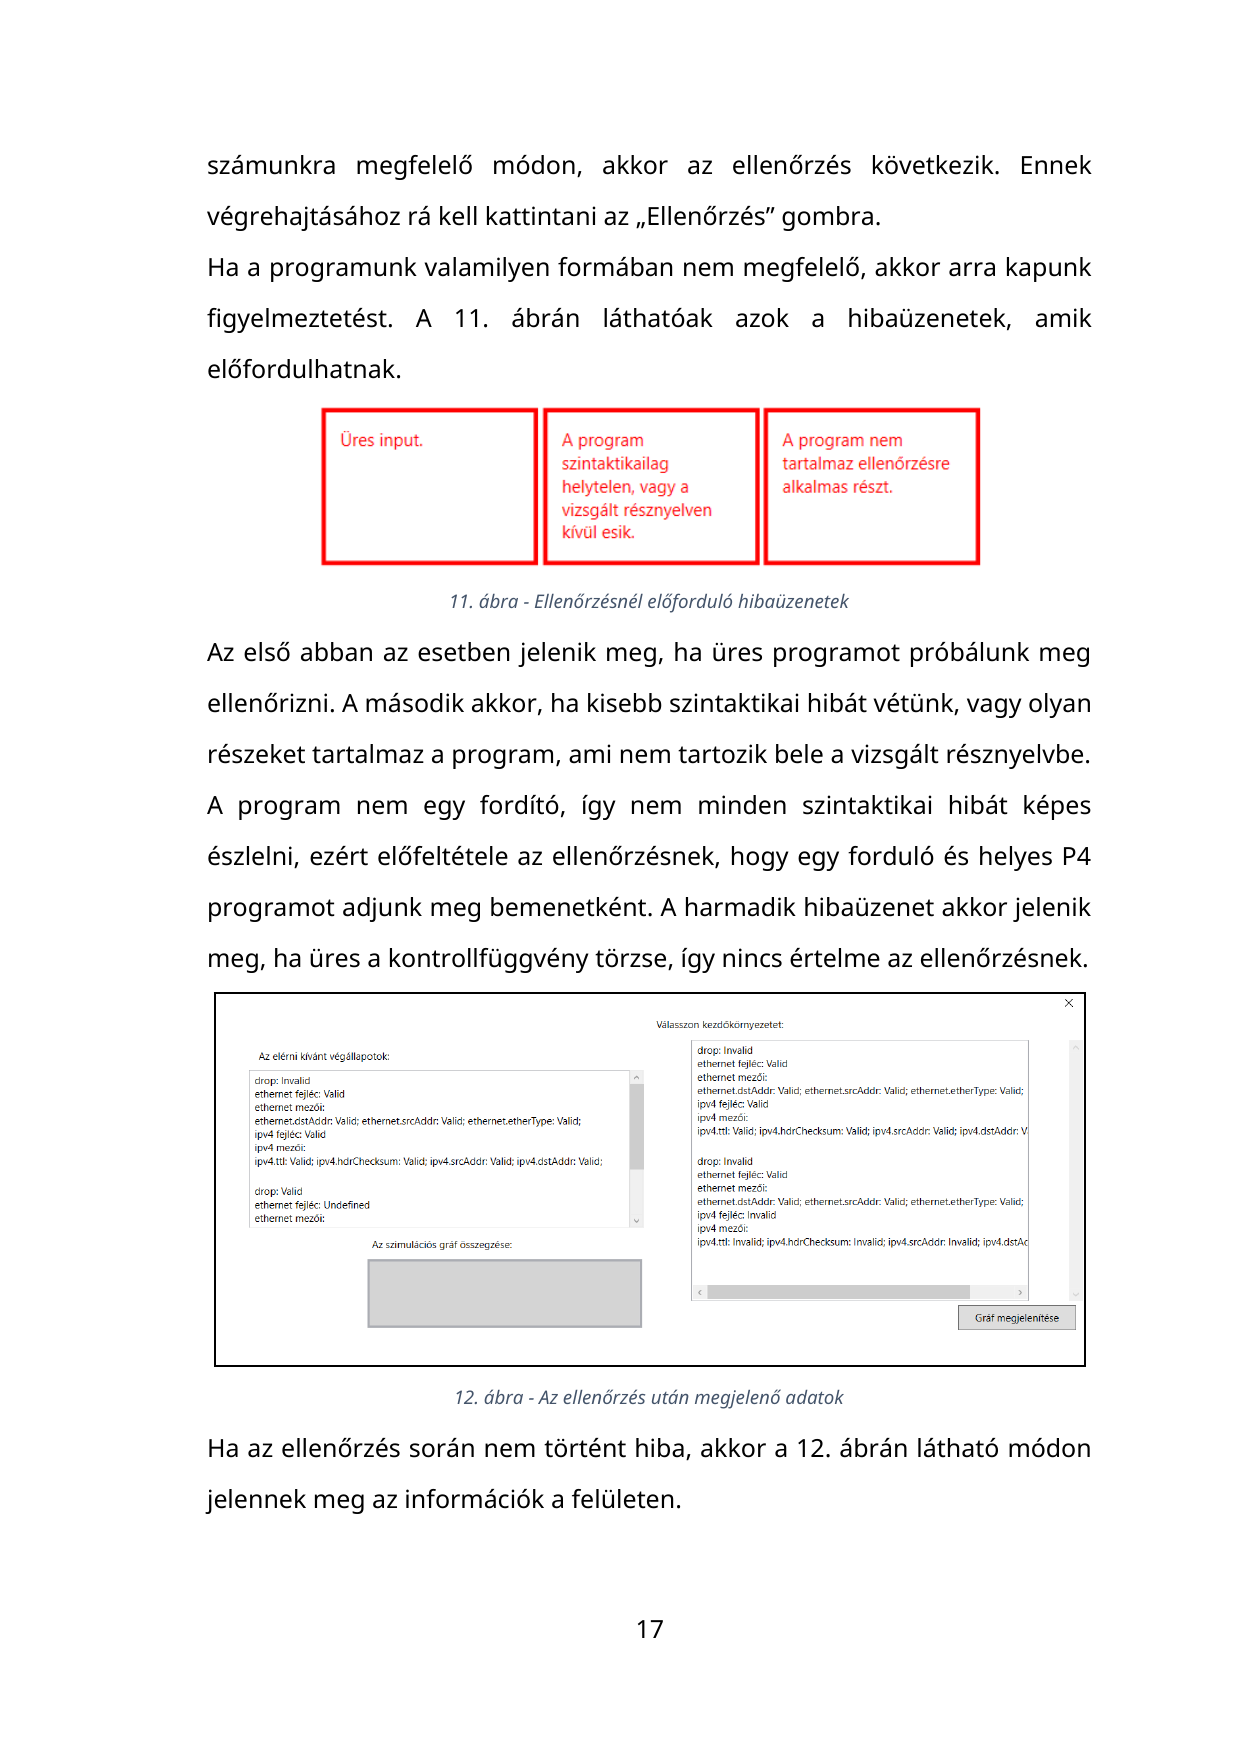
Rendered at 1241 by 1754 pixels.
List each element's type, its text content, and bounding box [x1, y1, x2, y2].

text Ha a programunk valamilyen formában nem megfelelő, akkor arra kapunk figyelmeztetést. A 11. ábrán láthatóak azok a hibaüzenetek, amik előfordulhatnak. [207, 250, 1092, 386]
picture [216, 994, 1084, 1365]
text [207, 148, 1092, 233]
text 11. ábra - Ellenőrzésnél előforduló hibaüzenetek [207, 588, 1092, 614]
text Ha az ellenőrzés során nem történt hiba, akkor a 12. ábrán látható módon jelennek meg az információk a felületen. [207, 1430, 1092, 1515]
picture [313, 402, 986, 572]
text Az első abban az esetben jelenik meg, ha üres programot próbálunk meg ellenőrizni. A második akkor, ha kisebb szintaktikai hibát vétünk, vagy olyan részeket tartalmaz a program, ami nem tartozik bele a vizsgált résznyelvbe. A program nem egy fordító, így nem minden szintaktikai hibát képes észlelni, ezért előfeltétele az ellenőrzésnek, hogy egy forduló és helyes P4 programot adjunk meg bemenetként. A harmadik hibaüzenet akkor jelenik meg, ha üres a kontrollfüggvény törzse, így nincs értelme az ellenőrzésnek. [207, 635, 1092, 975]
text 12. ábra - Az ellenőrzés után megjelenő adatok [207, 1384, 1092, 1409]
